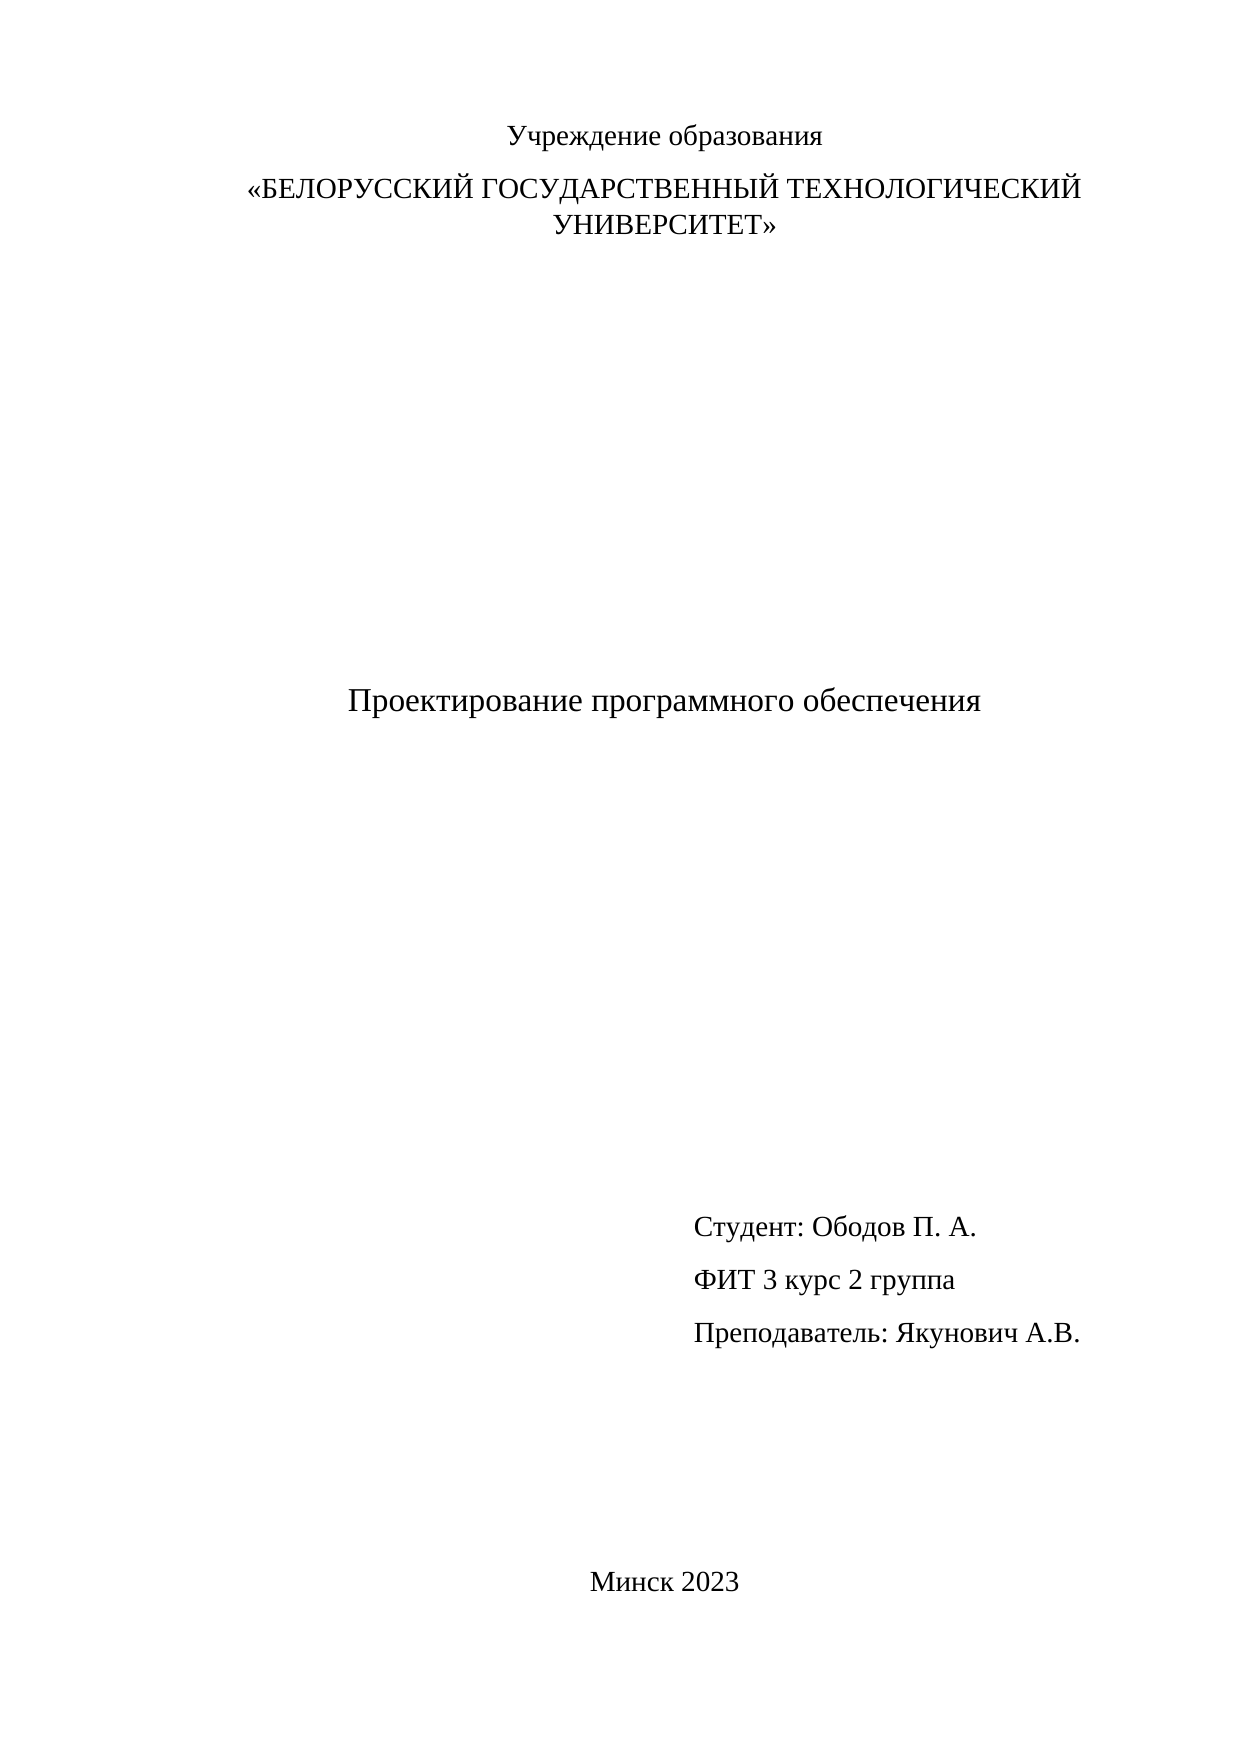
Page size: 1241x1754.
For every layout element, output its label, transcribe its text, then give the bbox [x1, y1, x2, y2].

text Учреждение образования [177, 118, 1152, 152]
text «БЕЛОРУССКИЙ ГОСУДАРСТВЕННЫЙ ТЕХНОЛОГИЧЕСКИЙ УНИВЕРСИТЕТ» [177, 171, 1152, 241]
text ФИТ 3 курс 2 группа [693, 1262, 1152, 1296]
text Проектирование программного обеспечения [177, 681, 1152, 719]
text Преподаватель: Якунович А.В. [693, 1315, 1152, 1349]
text Студент: Ободов П. А. [693, 1209, 1152, 1243]
text Минск 2023 [177, 1564, 1152, 1597]
